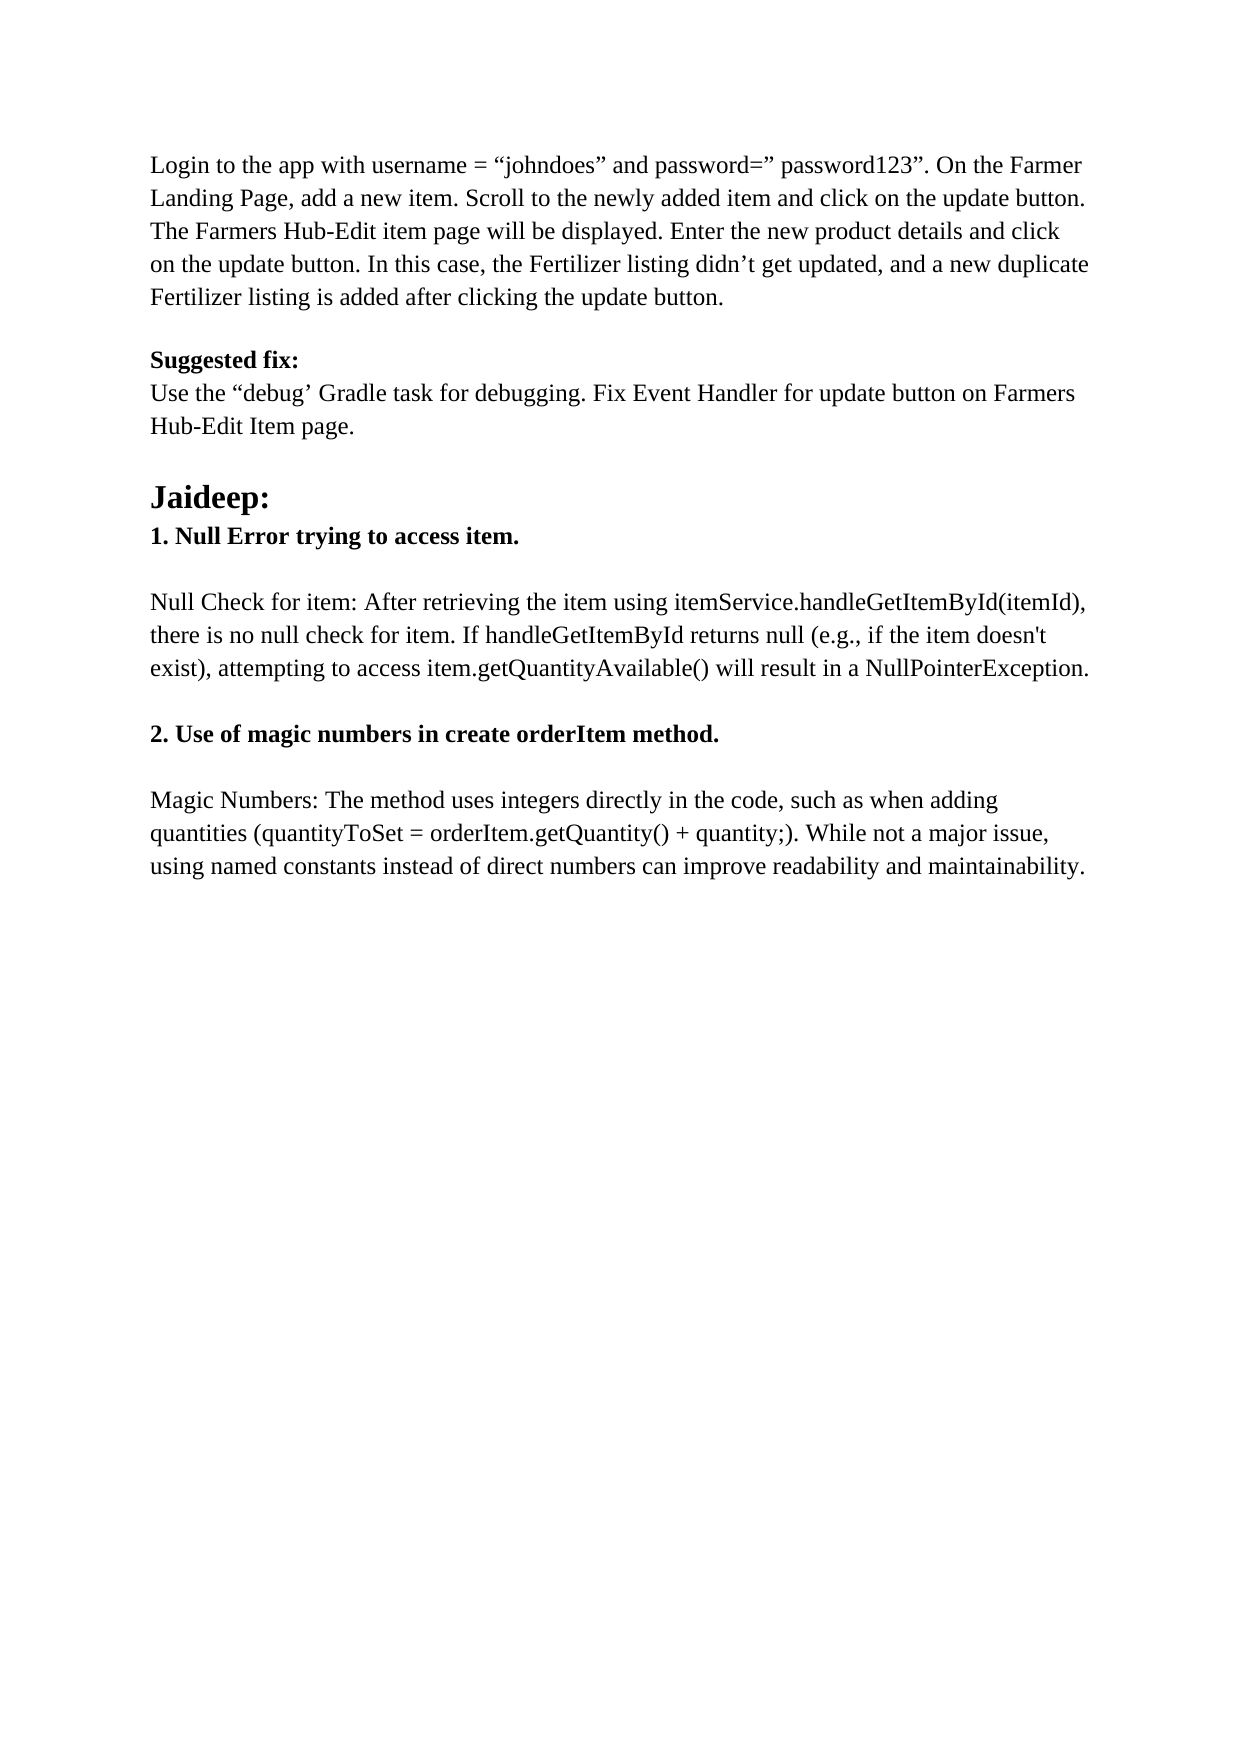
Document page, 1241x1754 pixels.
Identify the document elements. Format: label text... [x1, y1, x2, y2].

text Suggested fix: Use the “debug’ Gradle task for debugging. Fix Event Handler for update button on Farmers Hub-Edit Item page. [150, 345, 1090, 440]
text 2. Use of magic numbers in create orderItem method. [150, 719, 1090, 748]
text 1. Null Error trying to access item. [150, 521, 1090, 550]
text Null Check for item: After retrieving the item using itemService.handleGetItemById(itemId), there is no null check for item. If handleGetItemById returns null (e.g., if the item doesn't exist), attempting to access item.getQuantityAvailable() will result in a NullPointerException. [150, 587, 1090, 682]
text Login to the app with username = “johndoes” and password=” password123”. On the Farmer Landing Page, add a new item. Scroll to the newly added item and click on the update button. The Farmers Hub-Edit item page will be displayed. Enter the new product details and click on the update button. In this case, the Fertilizer listing didn’t get updated, and a new duplicate Fertilizer listing is added after clicking the update button. [150, 150, 1090, 341]
text Magic Numbers: The method uses integers directly in the code, such as when adding quantities (quantityToSet = orderItem.getQuantity() + quantity;). While not a major issue, using named constants instead of direct numbers can improve readability and maintainability. [150, 785, 1090, 880]
text Jaideep: [150, 477, 1090, 515]
